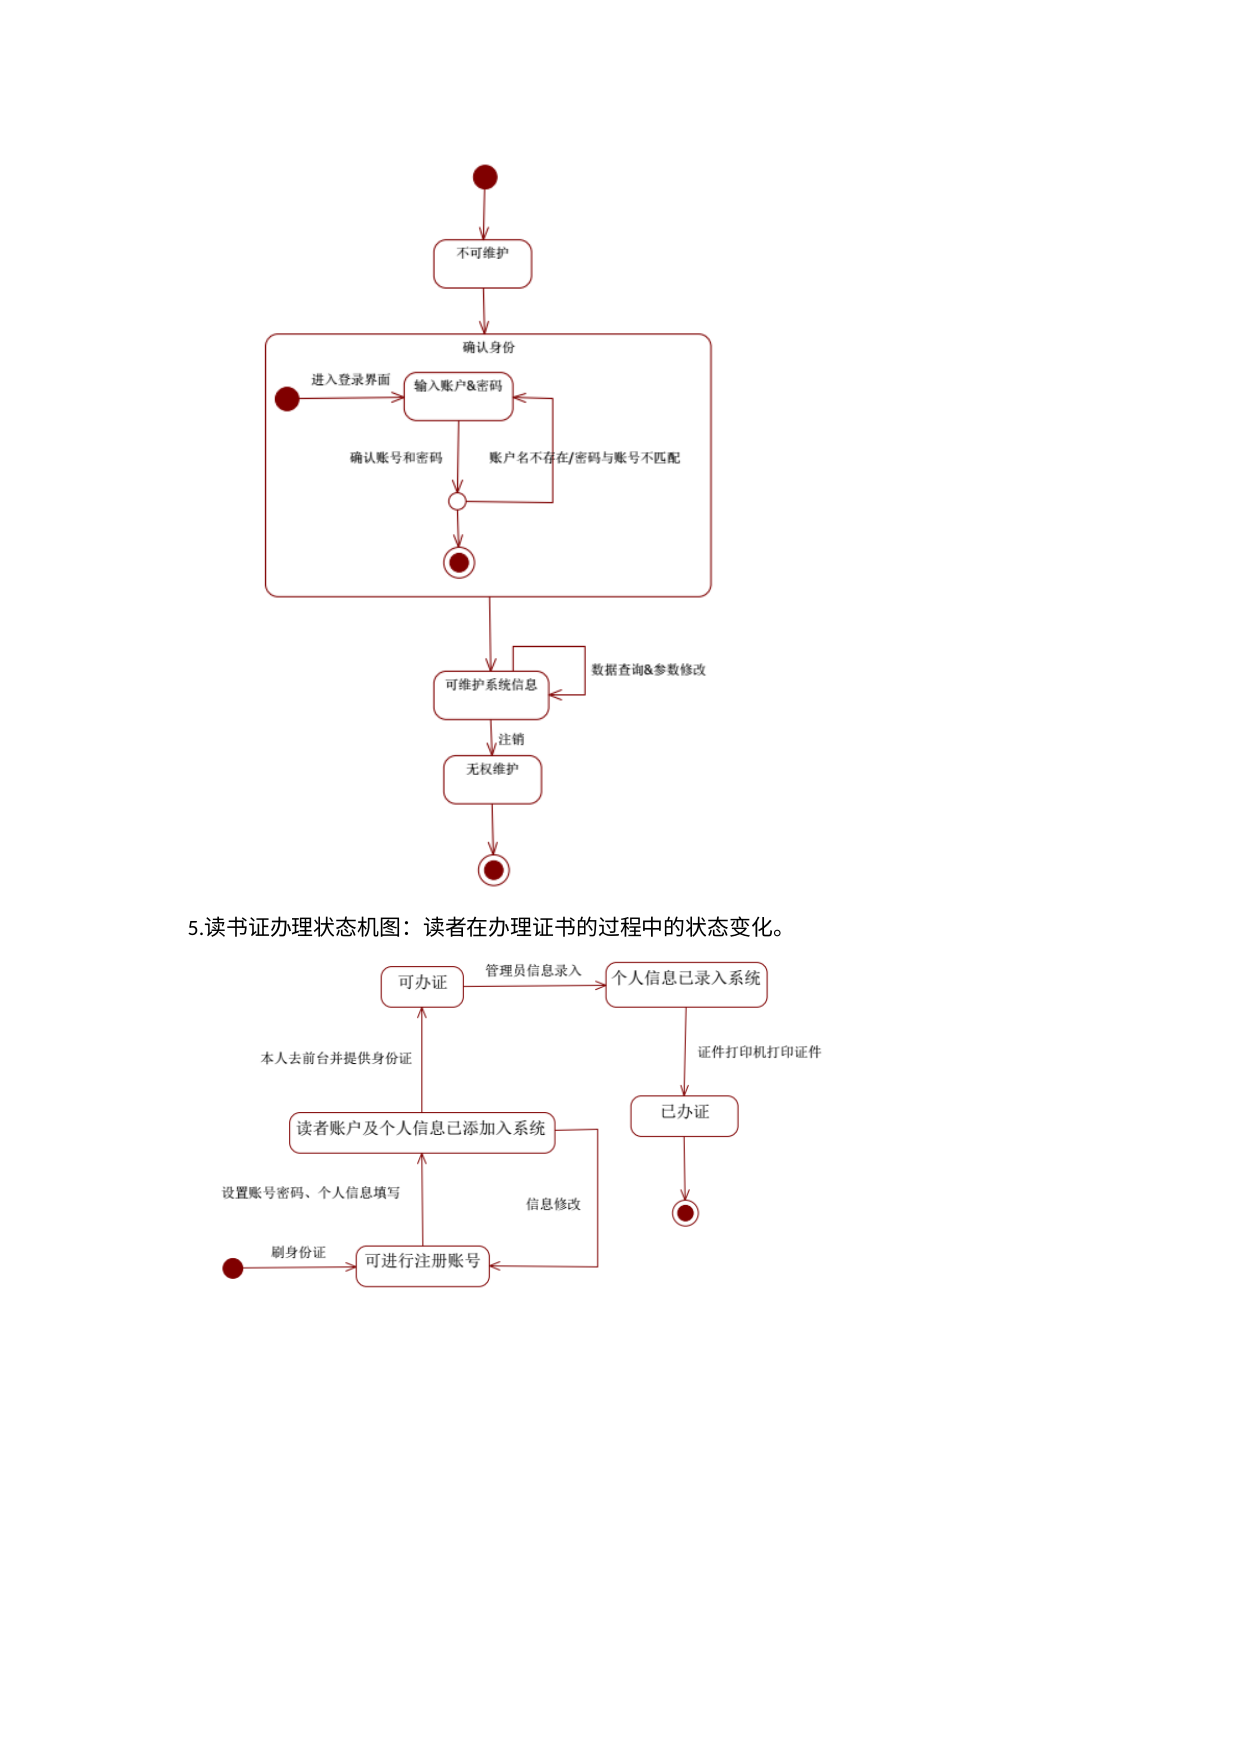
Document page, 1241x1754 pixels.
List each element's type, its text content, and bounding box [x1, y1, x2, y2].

picture [187, 162, 778, 904]
list 读书证办理状态机图：读者在办理证书的过程中的状态变化。 [187, 909, 1053, 942]
picture [187, 942, 841, 1304]
